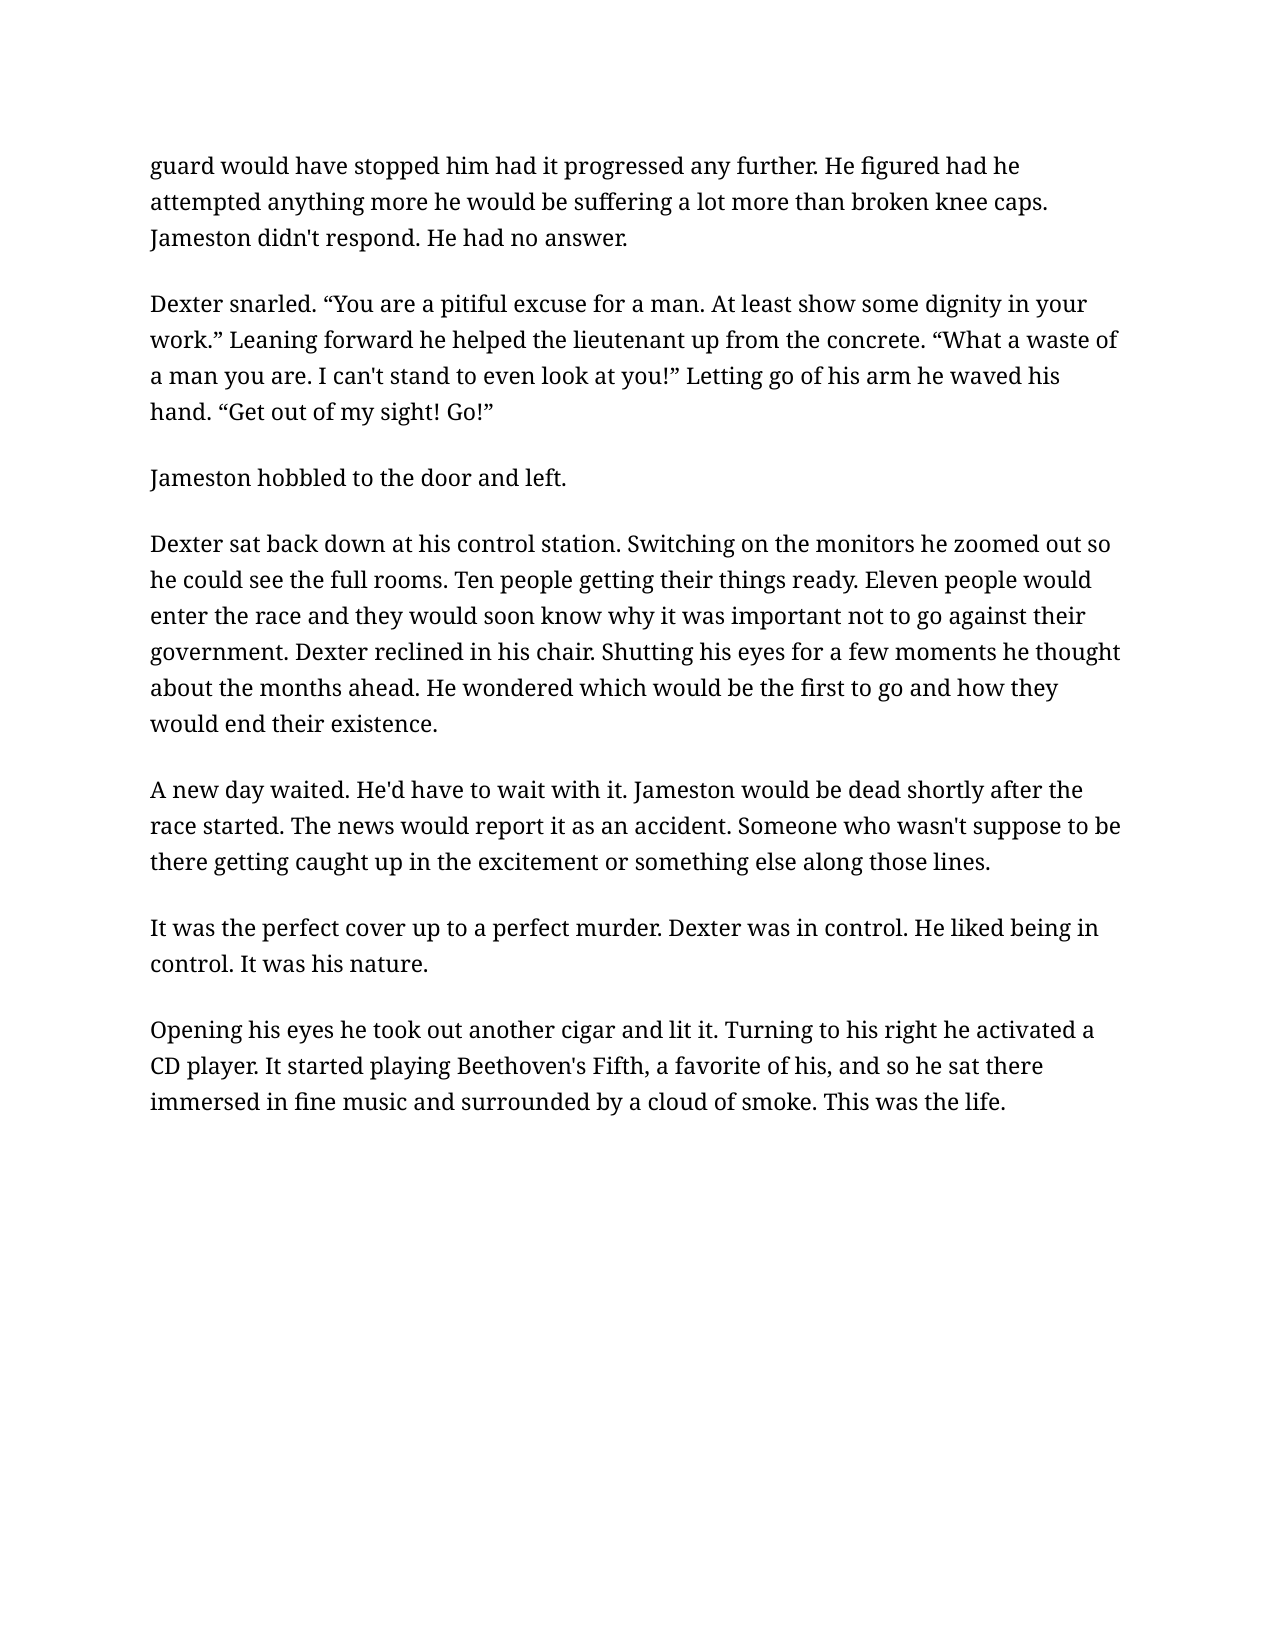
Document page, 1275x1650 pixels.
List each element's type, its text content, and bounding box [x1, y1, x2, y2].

text Dexter sat back down at his control station. Switching on the monitors he zoomed out so he could see the full rooms. Ten people getting their things ready. Eleven people would enter the race and they would soon know why it was important not to go against their government. Dexter reclined in his chair. Shutting his eyes for a few moments he thought about the months ahead. He wondered which would be the first to go and how they would end their existence. [150, 528, 1125, 739]
text Jameston hobbled to the door and left. [150, 462, 1125, 493]
text It was the perfect cover up to a perfect murder. Dexter was in control. He liked being in control. It was his nature. [150, 912, 1125, 979]
text Dexter snarled. “You are a pitiful excuse for a man. At least show some dignity in your work.” Leaning forward he helped the lieutenant up from the concrete. “What a waste of a man you are. I can't stand to even look at you!” Letting go of his arm he waved his hand. “Get out of my sight! Go!” [150, 288, 1125, 427]
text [150, 150, 1125, 253]
text Opening his eyes he took out another cigar and lit it. Turning to his right he activated a CD player. It started playing Beethoven's Fifth, a favorite of his, and so he sat there immersed in fine music and surrounded by a cloud of smoke. This was the life. [150, 1014, 1125, 1117]
text A new day waited. He'd have to wait with it. Jameston would be dead shortly after the race started. The news would report it as an accident. Someone who wasn't suppose to be there getting caught up in the excitement or something else along those lines. [150, 774, 1125, 877]
